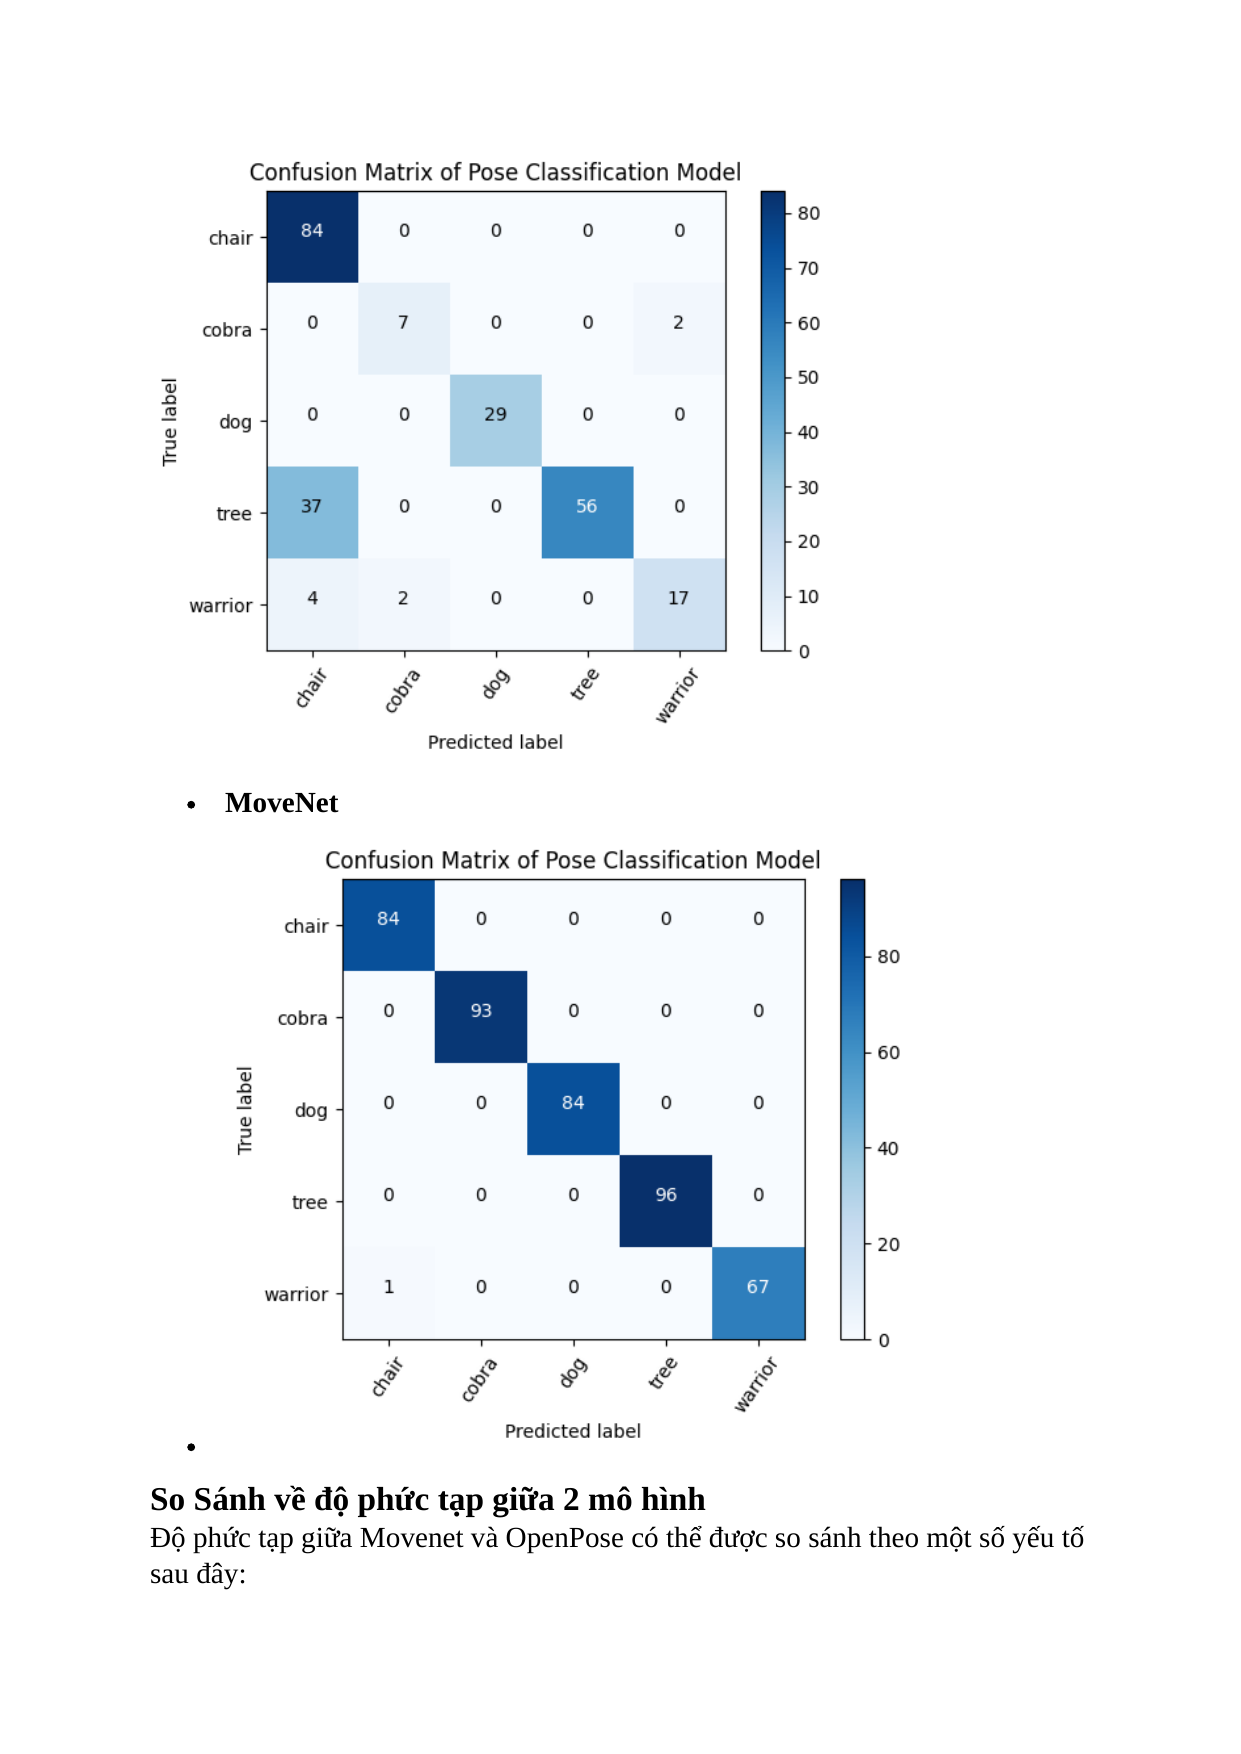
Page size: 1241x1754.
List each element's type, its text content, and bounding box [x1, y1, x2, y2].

text Độ phức tạp giữa Movenet và OpenPose có thể được so sánh theo một số yếu tố sau đây: [150, 1520, 1090, 1590]
subtitle So Sánh về độ phức tạp giữa 2 mô hình [150, 1479, 1090, 1517]
picture [150, 150, 833, 766]
list MoveNet [187, 785, 1090, 818]
picture [225, 837, 913, 1455]
